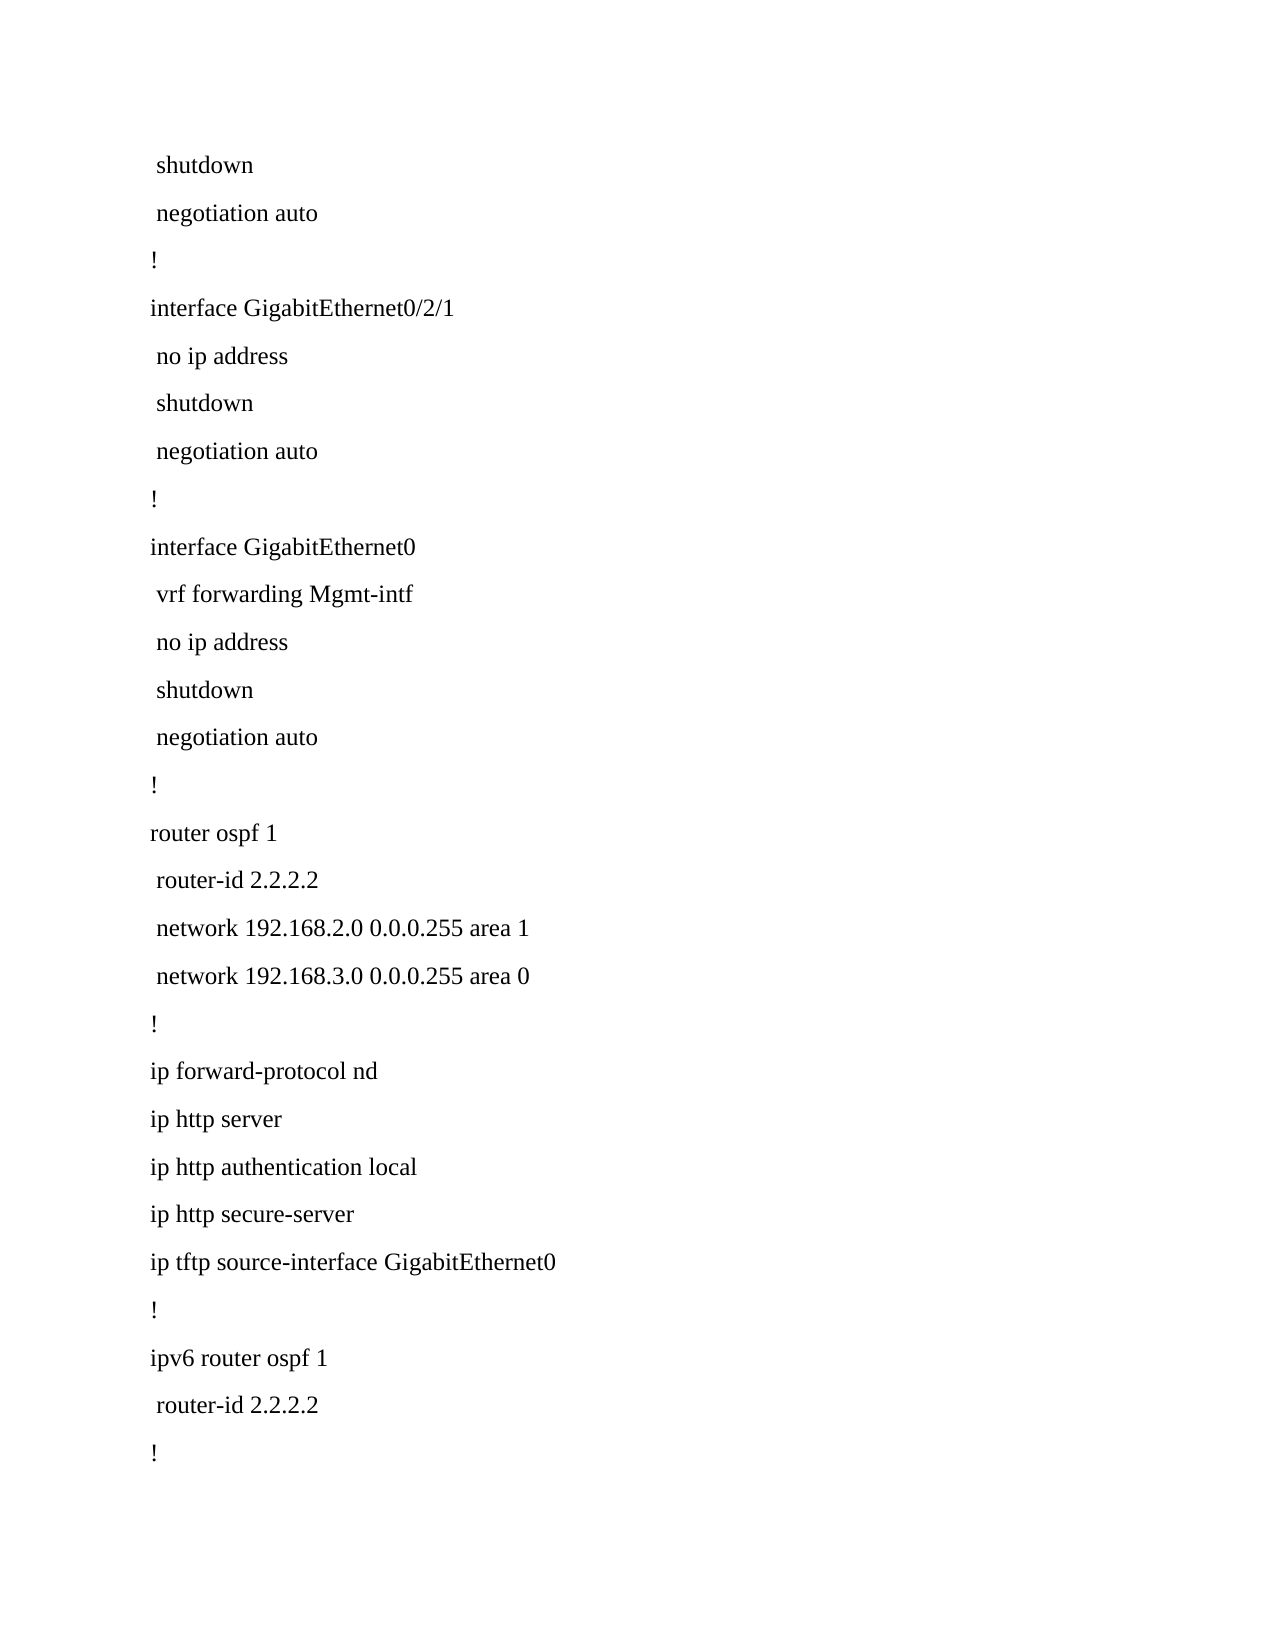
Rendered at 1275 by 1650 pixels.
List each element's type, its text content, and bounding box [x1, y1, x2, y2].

text negotiation auto [150, 436, 1125, 465]
text interface GigabitEthernet0/2/1 [150, 293, 1125, 322]
text shutdown [150, 675, 1125, 703]
text ip tftp source-interface GigabitEthernet0 [150, 1247, 1125, 1276]
text ! [150, 1295, 1125, 1324]
text ip http server [150, 1104, 1125, 1133]
text ! [150, 770, 1125, 799]
text network 192.168.2.0 0.0.0.255 area 1 [150, 913, 1125, 942]
text router-id 2.2.2.2 [150, 1390, 1125, 1419]
text ! [150, 245, 1125, 274]
text interface GigabitEthernet0 [150, 532, 1125, 560]
text no ip address [150, 341, 1125, 369]
text ip http authentication local [150, 1152, 1125, 1181]
text ip forward-protocol nd [150, 1056, 1125, 1085]
text ipv6 router ospf 1 [150, 1343, 1125, 1371]
text ip http secure-server [150, 1199, 1125, 1228]
text ! [150, 1009, 1125, 1037]
text network 192.168.3.0 0.0.0.255 area 0 [150, 961, 1125, 990]
text negotiation auto [150, 722, 1125, 751]
text shutdown [150, 388, 1125, 417]
text router-id 2.2.2.2 [150, 866, 1125, 894]
text negotiation auto [150, 198, 1125, 226]
text ! [150, 1438, 1125, 1467]
text router ospf 1 [150, 818, 1125, 847]
text vrf forwarding Mgmt-intf [150, 579, 1125, 608]
text ! [150, 484, 1125, 513]
text no ip address [150, 627, 1125, 656]
text shutdown [150, 150, 1125, 179]
